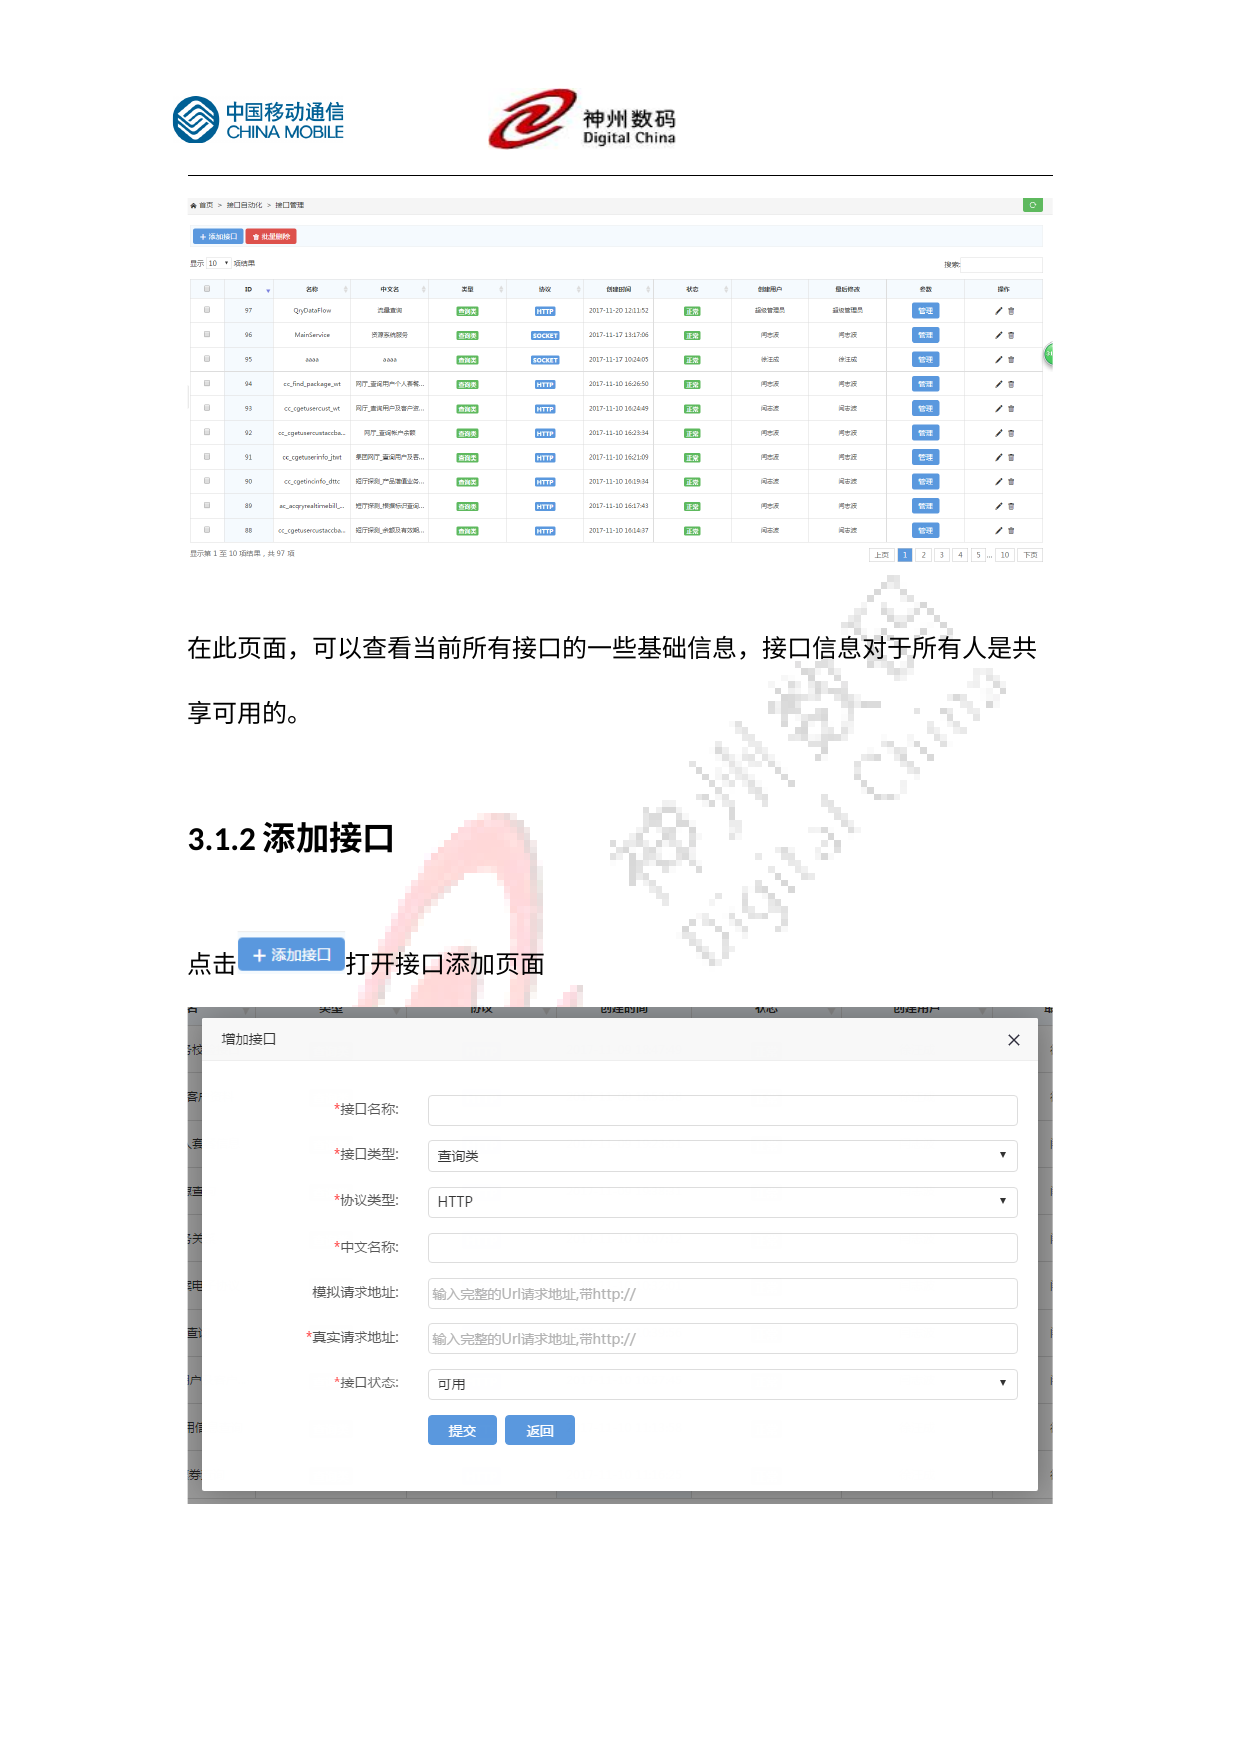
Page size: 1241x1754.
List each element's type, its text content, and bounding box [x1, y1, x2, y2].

subtitle 3.1.2添加接口 [187, 803, 1053, 868]
text 在此页面，可以查看当前所有接口的一些基础信息，接口信息对于所有人是共享可用的。 [187, 614, 1053, 744]
picture [172, 96, 344, 143]
text 点击打开接口添加页面 [187, 931, 1053, 996]
picture [187, 1007, 1053, 1504]
picture [187, 198, 1053, 574]
picture [488, 88, 676, 150]
picture [237, 930, 346, 974]
